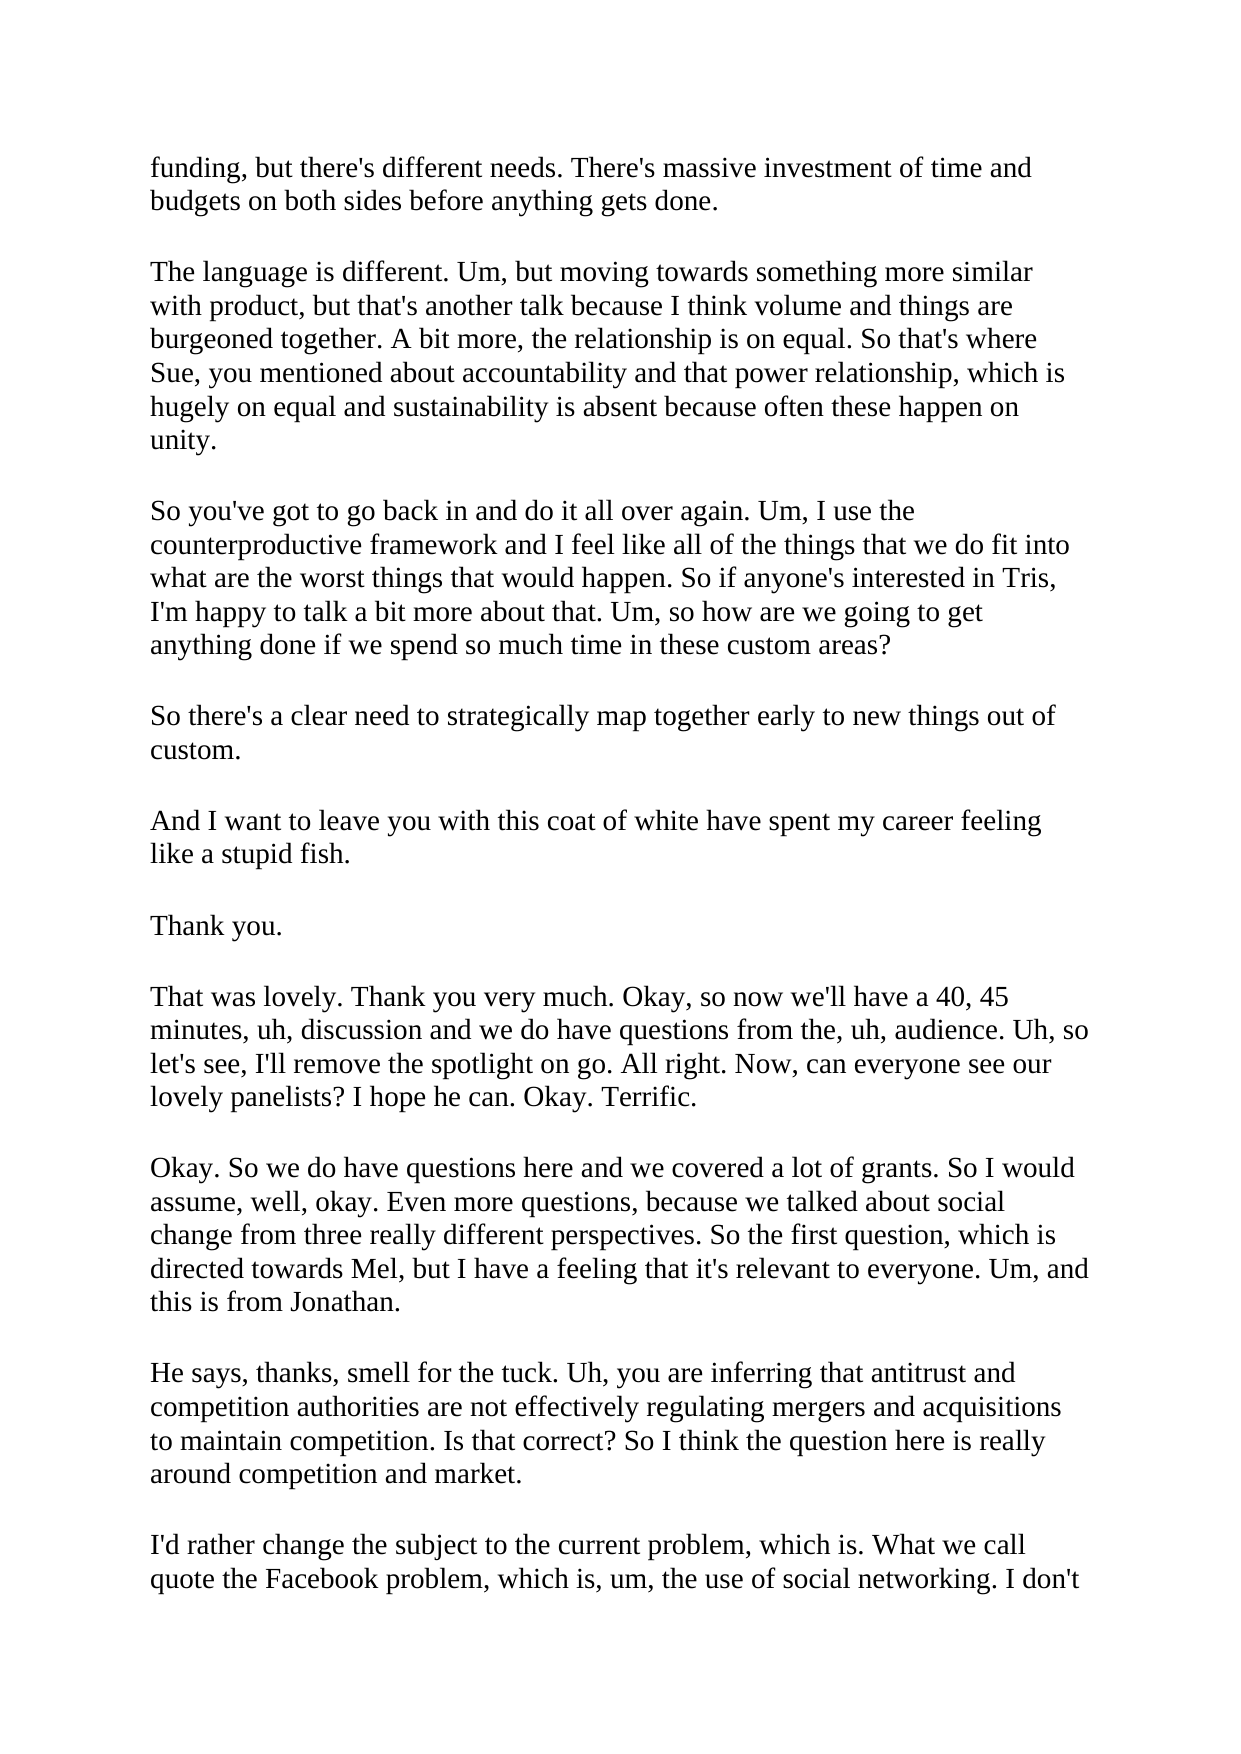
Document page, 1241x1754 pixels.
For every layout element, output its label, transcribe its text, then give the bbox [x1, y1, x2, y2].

text The language is different. Um, but moving towards something more similar with product, but that's another talk because I think volume and things are burgeoned together. A bit more, the relationship is on equal. So that's where Sue, you mentioned about accountability and that power relationship, which is hugely on equal and sustainability is absent because often these happen on unity. [150, 254, 1090, 456]
text So there's a clear need to strategically map together early to new things out of custom. [150, 698, 1090, 766]
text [150, 150, 1090, 217]
text Okay. So we do have questions here and we covered a lot of grants. So I would assume, well, okay. Even more questions, because we talked about social change from three really different perspectives. So the first question, which is directed towards Mel, but I have a feeling that it's relevant to everyone. Um, and this is from Jonathan. [150, 1150, 1090, 1318]
text So you've got to go back in and do it all over again. Um, I use the counterproductive framework and I feel like all of the things that we do fit into what are the worst things that would happen. So if anyone's interested in Tris, I'm happy to talk a bit more about that. Um, so how are we going to get anything done if we spend so much time in these custom areas? [150, 493, 1090, 661]
text And I want to leave you with this coat of white have spent my career feeling like a stupid fish. [150, 803, 1090, 870]
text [150, 1527, 1090, 1594]
text He says, thanks, smell for the tuck. Uh, you are inferring that antitrust and competition authorities are not effectively regulating mergers and acquisitions to maintain competition. Is that correct? So I think the question here is really around competition and market. [150, 1356, 1090, 1490]
text Thank you. [150, 908, 1090, 941]
text That was lovely. Thank you very much. Okay, so now we'll have a 40, 45 minutes, uh, discussion and we do have questions from the, uh, audience. Uh, so let's see, I'll remove the spotlight on go. All right. Now, can everyone see our lovely panelists? I hope he can. Okay. Terrific. [150, 979, 1090, 1113]
